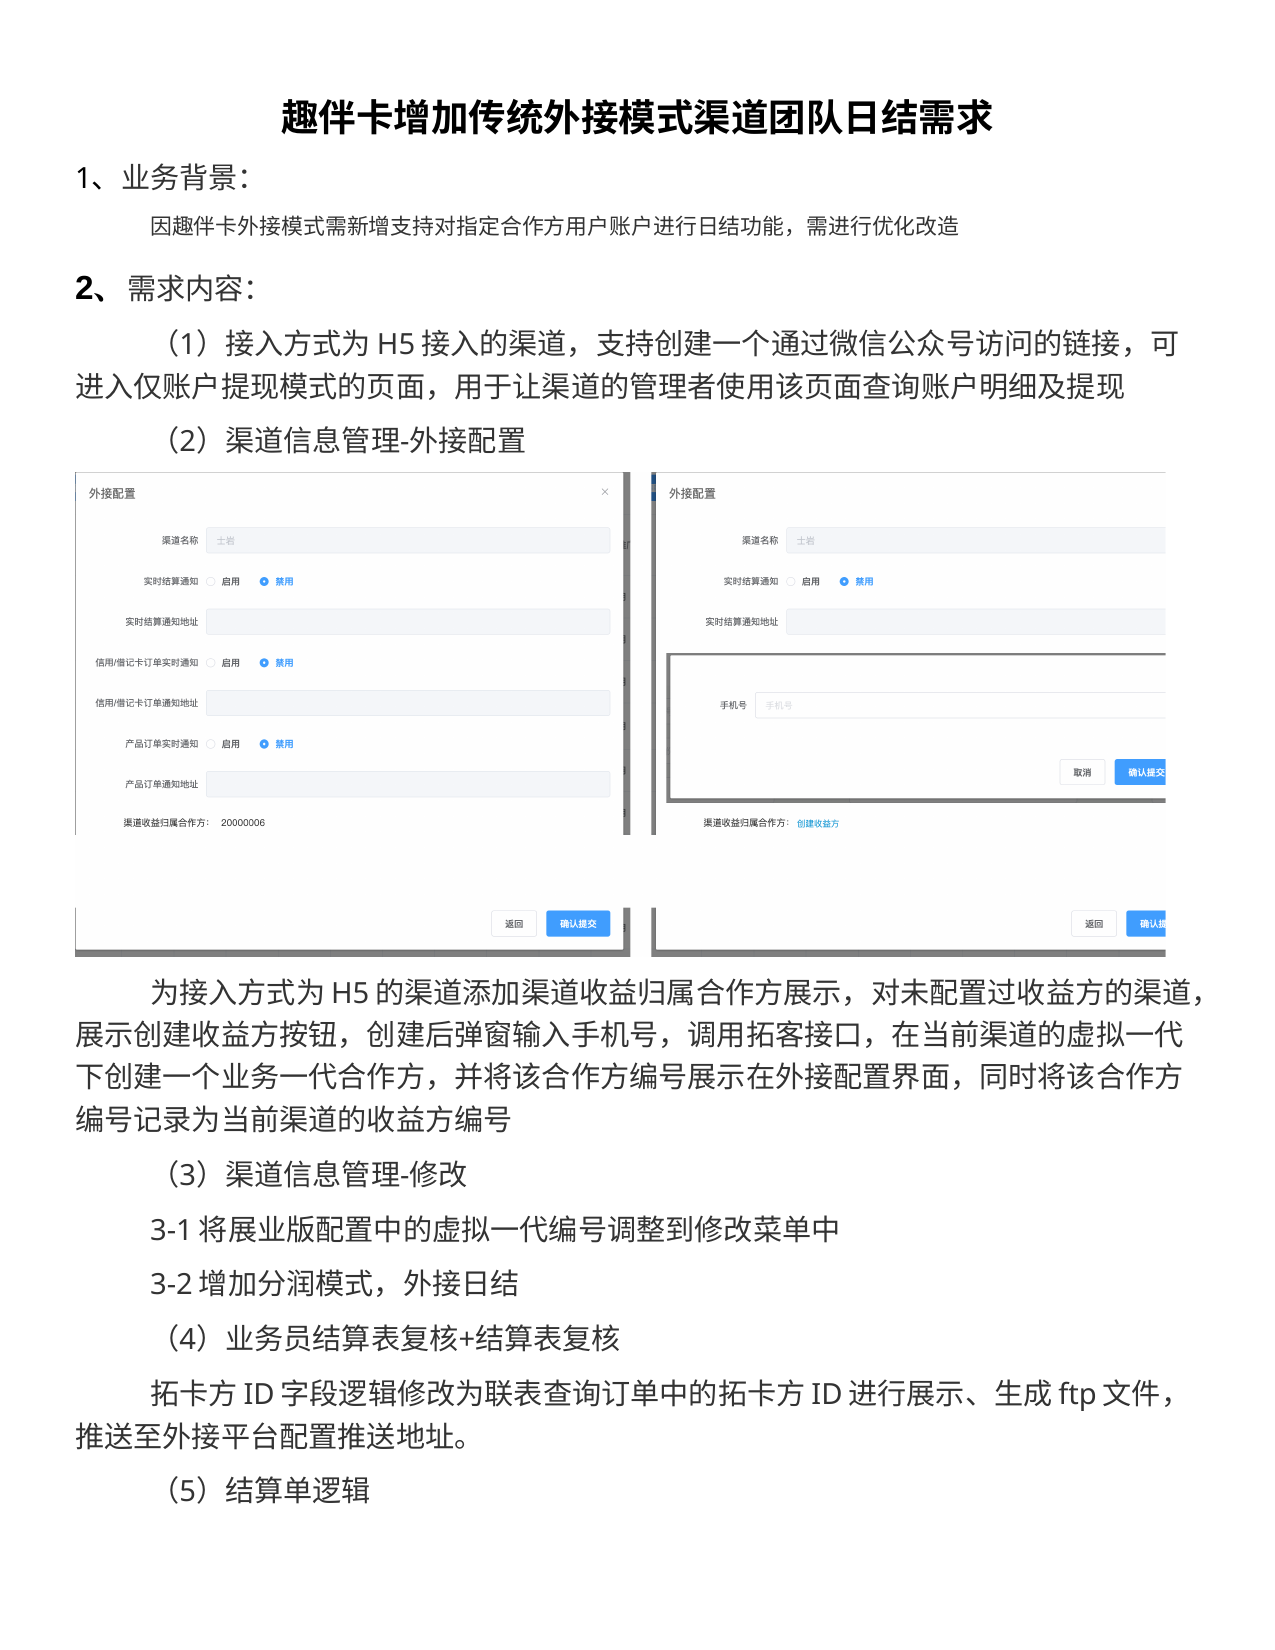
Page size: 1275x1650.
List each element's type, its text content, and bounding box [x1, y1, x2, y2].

list 渠道信息管理-外接配置 [75, 418, 1200, 460]
list 拓卡方ID字段逻辑修改为联表查询订单中的拓卡方ID进行展示、生成ftp文件，推送至外接平台配置推送地址。 [75, 1371, 1200, 1455]
subtitle 趣伴卡增加传统外接模式渠道团队日结需求 [75, 87, 1200, 142]
subtitle 需求内容： [75, 266, 1200, 308]
list 业务员结算表复核+结算表复核 [75, 1316, 1200, 1358]
list 业务背景： [75, 154, 1200, 197]
list 3-2增加分润模式，外接日结 [75, 1261, 1200, 1303]
list 渠道信息管理-修改 [75, 1151, 1200, 1193]
list 为接入方式为H5的渠道添加渠道收益归属合作方展示，对未配置过收益方的渠道，展示创建收益方按钮，创建后弹窗输入手机号，调用拓客接口，在当前渠道的虚拟一代下创建一个业务一代合作方，并将该合作方编号展示在外接配置界面，同时将该合作方编号记录为当前渠道的收益方编号 [75, 969, 1200, 1139]
list 3-1将展业版配置中的虚拟一代编号调整到修改菜单中 [75, 1206, 1200, 1248]
text 因趣伴卡外接模式需新增支持对指定合作方用户账户进行日结功能，需进行优化改造 [75, 209, 1200, 241]
list 接入方式为H5接入的渠道，支持创建一个通过微信公众号访问的链接，可进入仅账户提现模式的页面，用于让渠道的管理者使用该页面查询账户明细及提现 [75, 321, 1200, 405]
picture [75, 472, 1166, 957]
list 结算单逻辑 [75, 1468, 1200, 1510]
